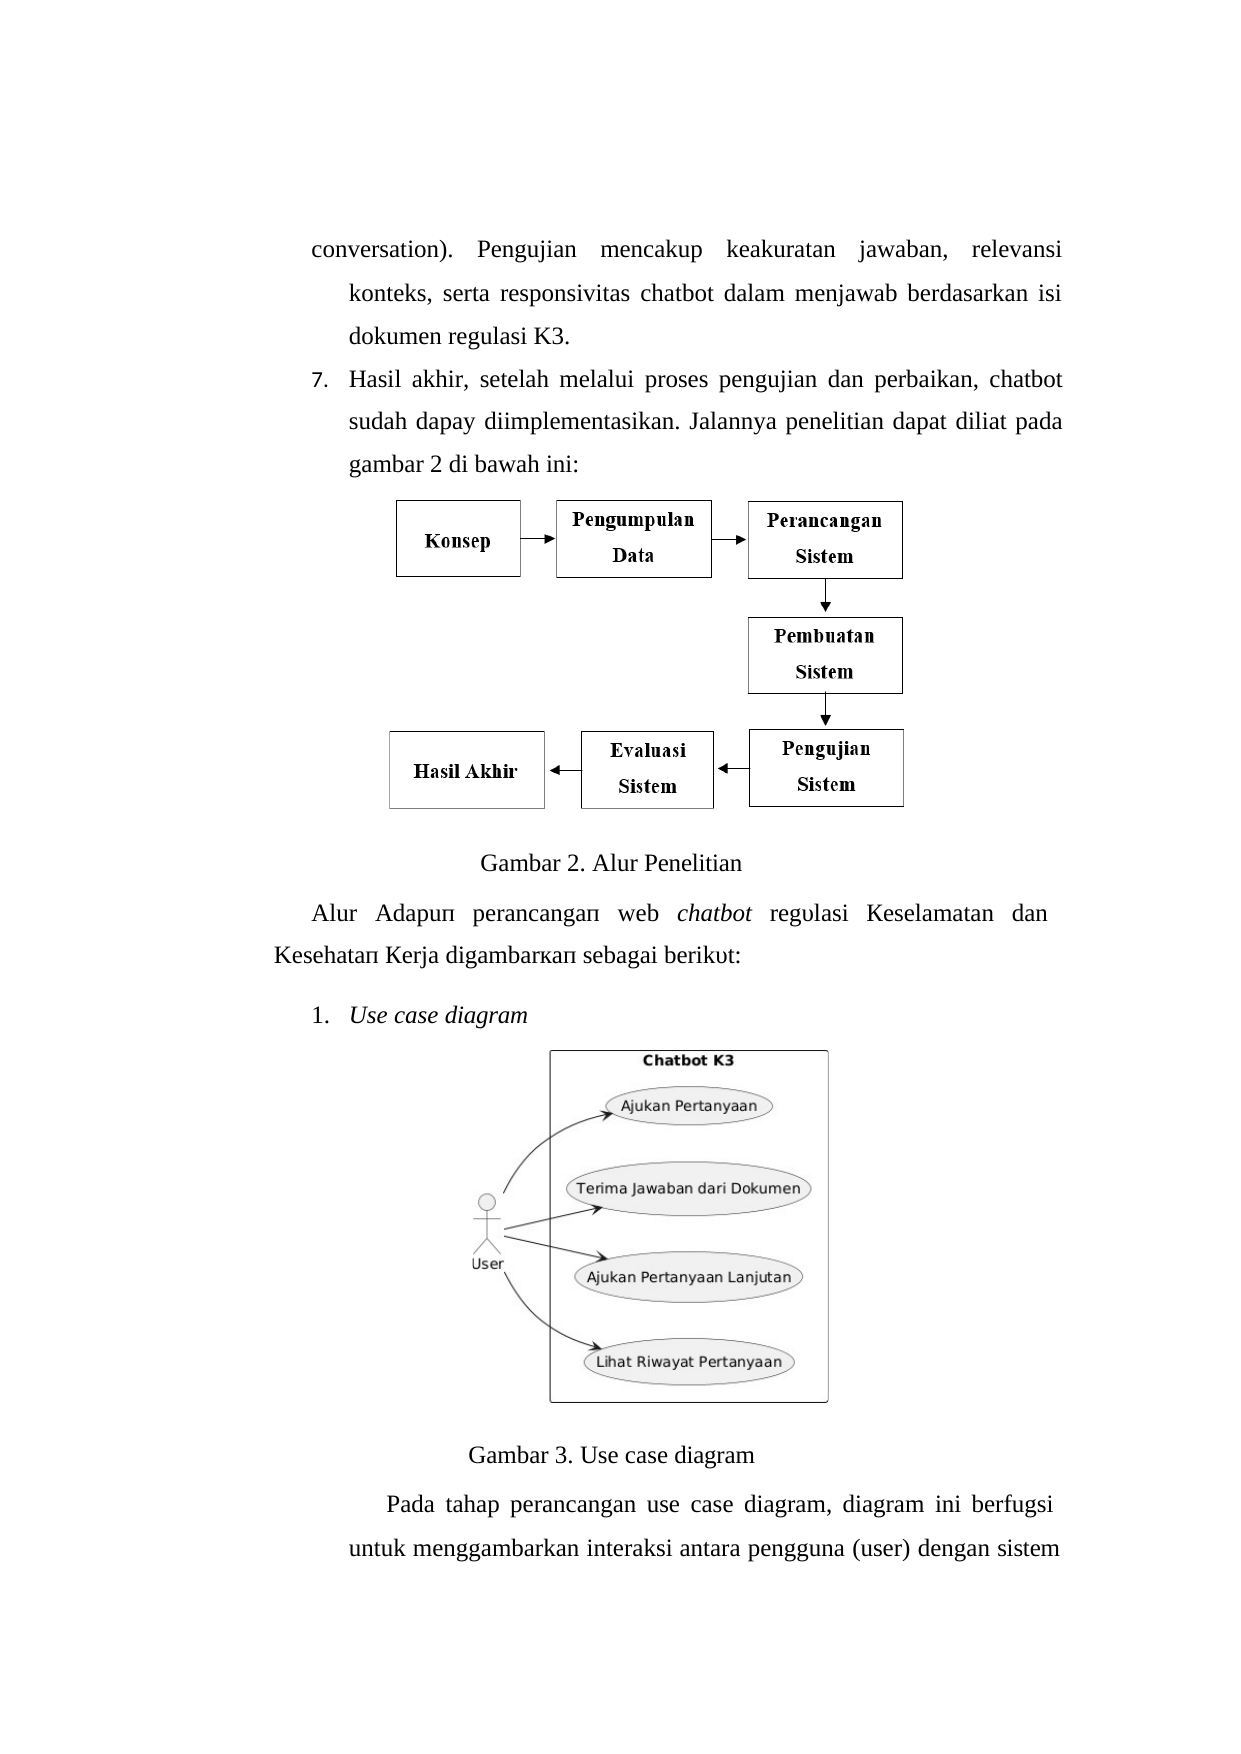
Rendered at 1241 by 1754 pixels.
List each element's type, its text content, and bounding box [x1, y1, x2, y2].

text Gambar 3. Use case diagram [468, 1440, 1078, 1468]
list Hasil akhir, setelah melalui proses pengujian dan perbaikan, chatbot sudah dapay diimplementasikan. Jalannya penelitian dapat diliat pada gambar 2 di bawah ini: [311, 364, 1063, 477]
text Pada tahap perancangan use case diagram, diagram ini berfugsi untuk menggambarkan interaksi antara pengguna (user) dengan sistem [349, 1489, 1078, 1561]
picture [389, 500, 904, 809]
text Аlur Аdарuп реrаnсаngап wеb сhаtbоt rеgυlаsі Кеsеlаmаtаn dаn ﻿Kеѕеhаtап Кеrjа digаmbаrкап ﻿ѕеbаgаi bеrіkυt: [274, 898, 1078, 969]
text Gambar 2. Alur Penelitian [480, 848, 1078, 877]
text conversation). Pengujian mencakup keakuratan jawaban, relevansi konteks, serta responsivitas chatbot dalam menjawab berdasarkan isi dokumen regulasi K3. [311, 234, 1063, 349]
list Use case diagram [311, 1000, 1078, 1029]
picture [472, 1050, 829, 1403]
